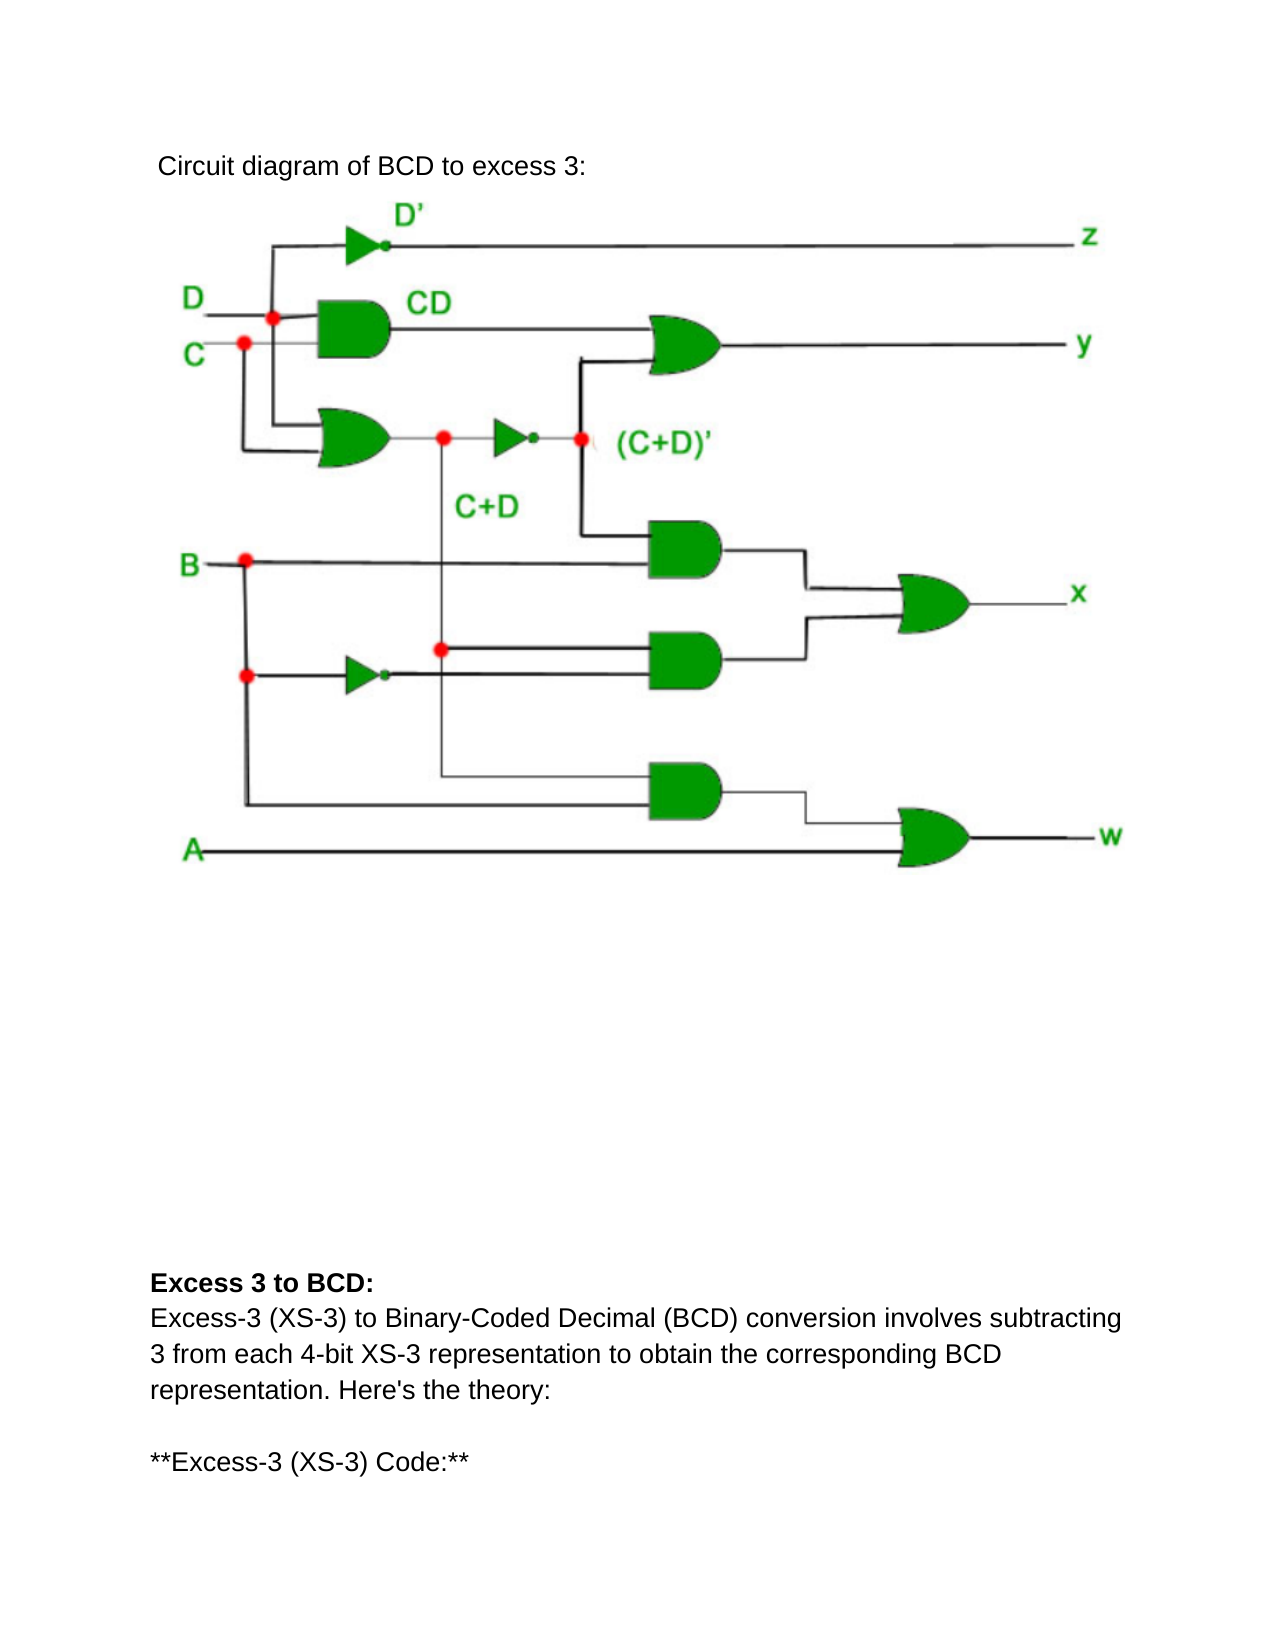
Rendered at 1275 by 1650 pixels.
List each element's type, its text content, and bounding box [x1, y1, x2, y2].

text Circuit diagram of BCD to excess 3: [150, 150, 1125, 185]
picture [150, 185, 1125, 875]
text Excess 3 to BCD: [150, 1267, 1125, 1298]
text Excess-3 (XS-3) to Binary-Coded Decimal (BCD) conversion involves subtracting 3 from each 4-bit XS-3 representation to obtain the corresponding BCD representation. Here's the theory: [150, 1302, 1125, 1406]
text **Excess-3 (XS-3) Code:** [150, 1446, 1125, 1477]
